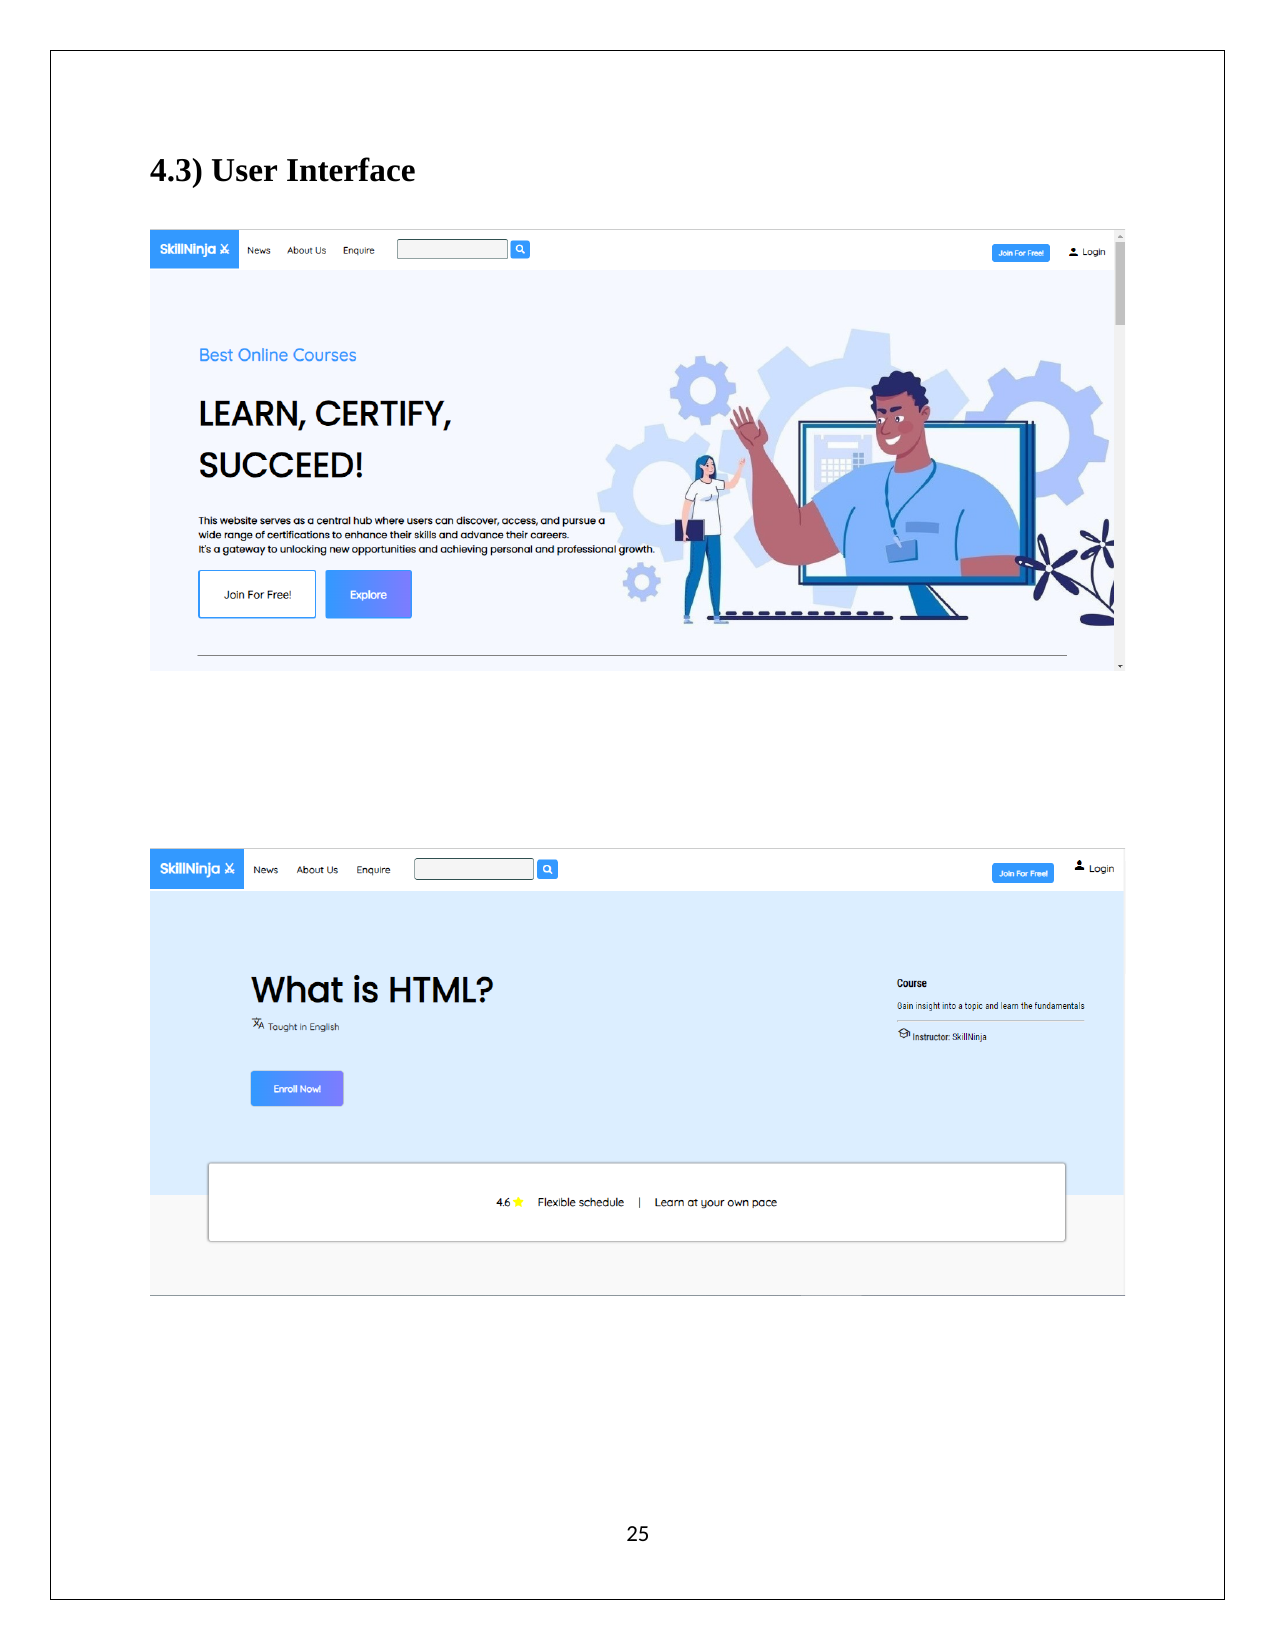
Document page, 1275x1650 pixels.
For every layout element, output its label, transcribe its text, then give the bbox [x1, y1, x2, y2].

text 4.3) User Interface [150, 150, 1125, 188]
picture [150, 847, 1125, 1296]
picture [150, 228, 1125, 671]
